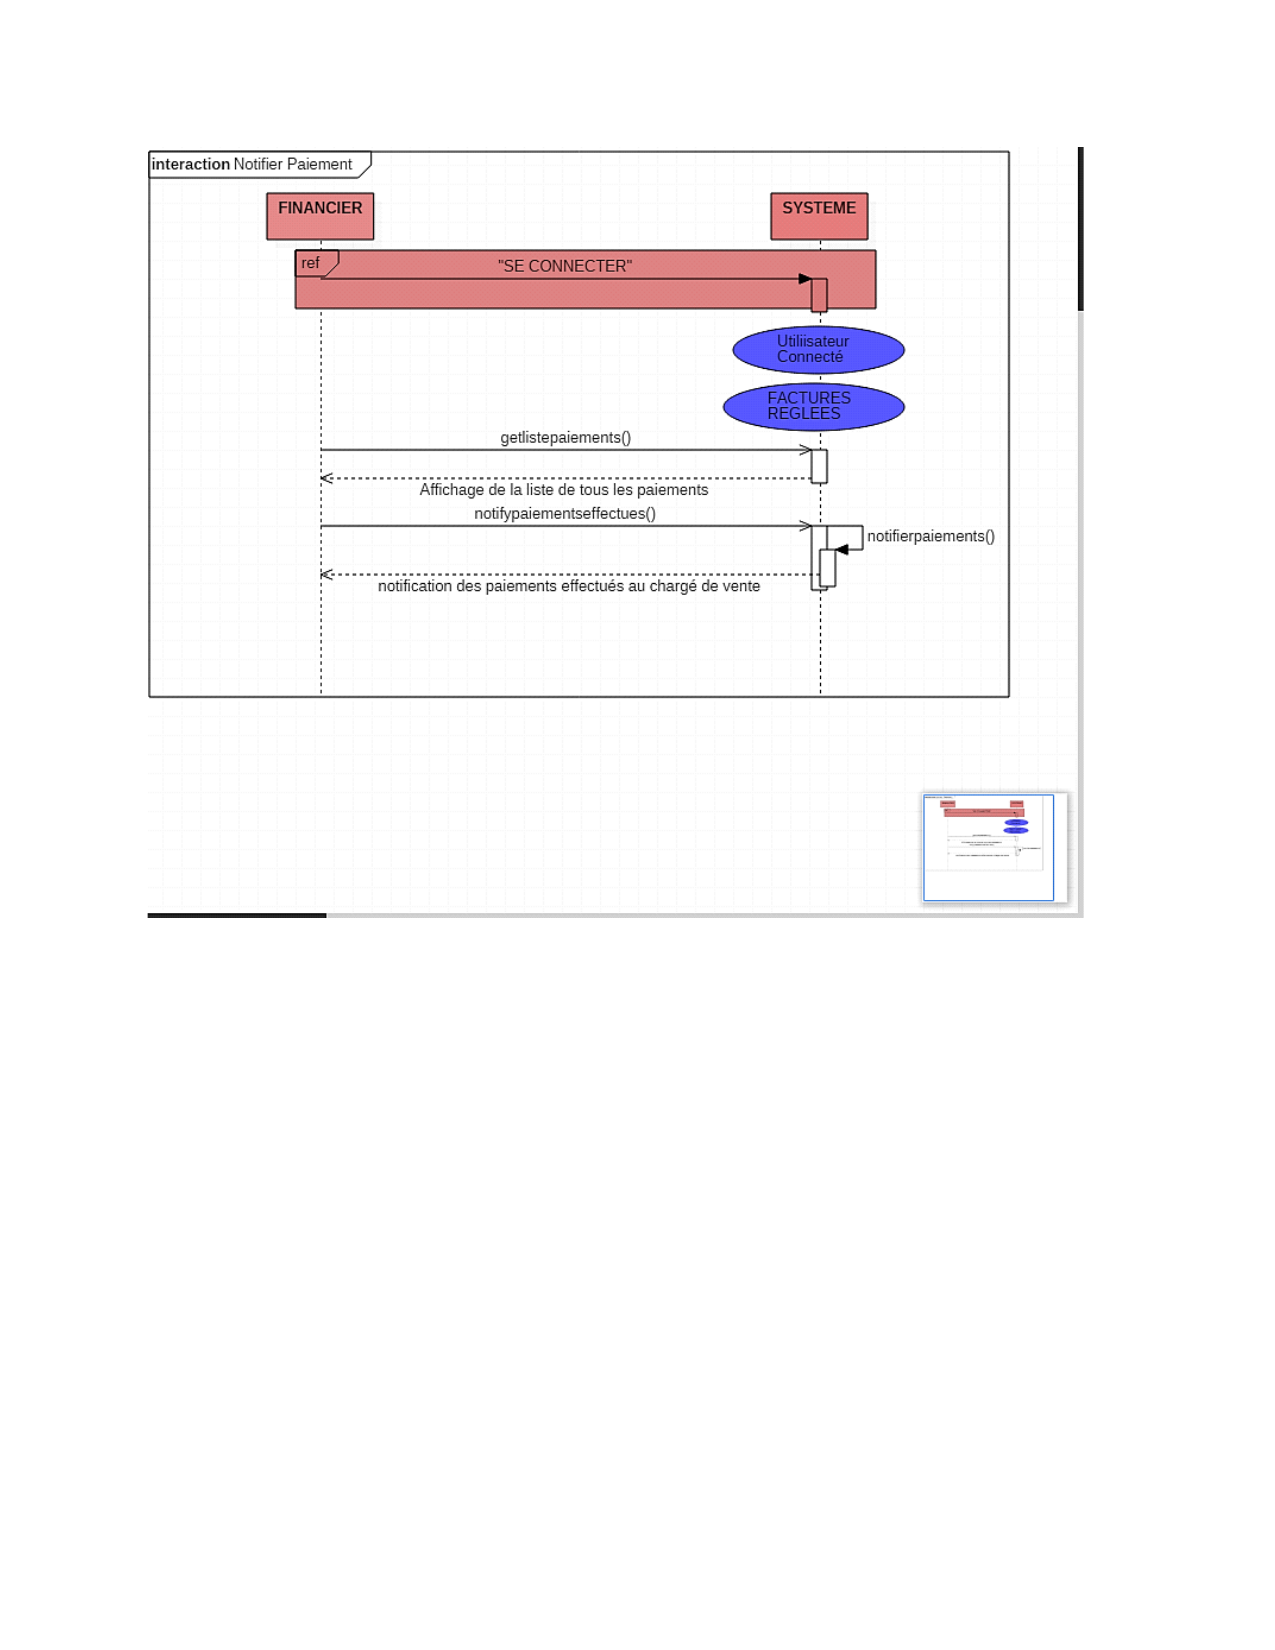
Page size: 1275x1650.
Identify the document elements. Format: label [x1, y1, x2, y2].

picture [147, 147, 1084, 918]
